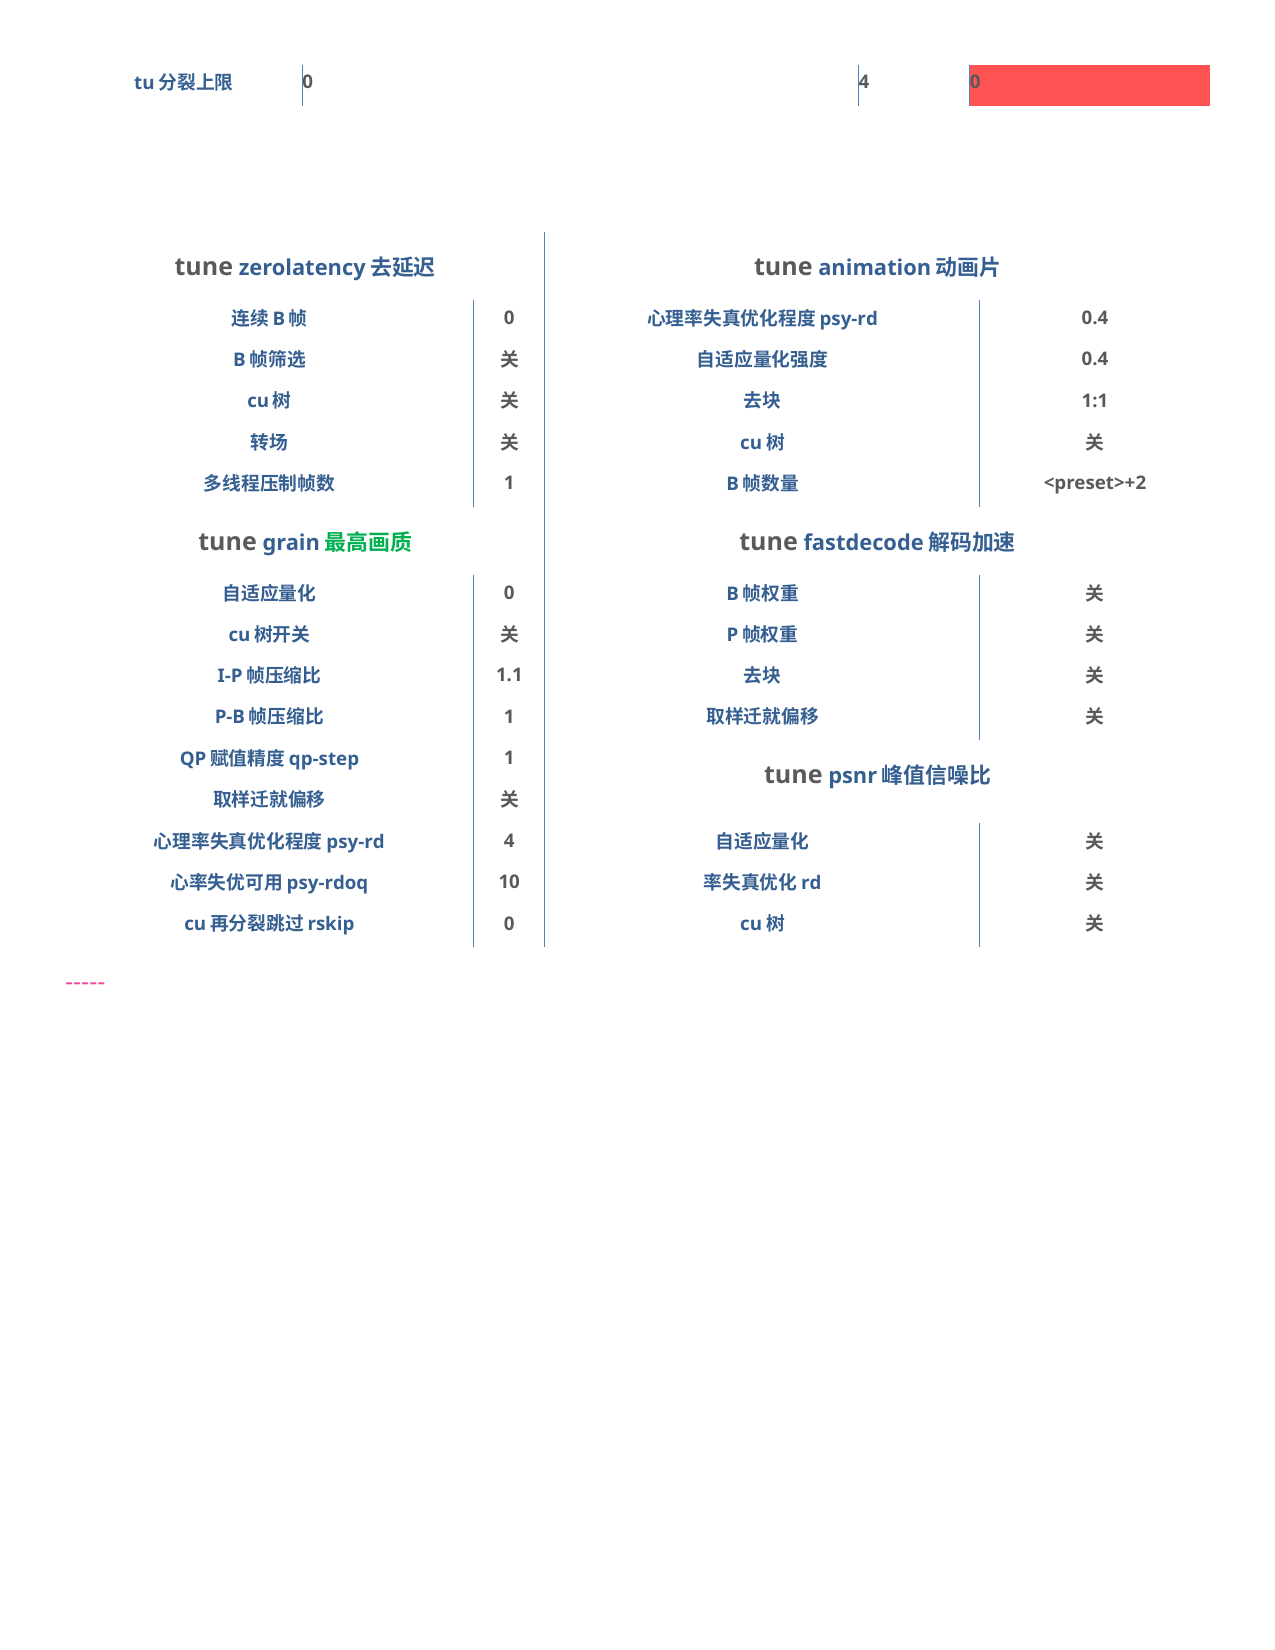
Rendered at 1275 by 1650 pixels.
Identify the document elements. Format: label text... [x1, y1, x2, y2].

table_cell 率失真优化rd [545, 864, 979, 906]
table_cell 10 [474, 864, 544, 906]
table_cell 心理率失真优化程度psy-rd [545, 300, 979, 341]
table_cell cu树 [545, 424, 979, 466]
table_cell cu再分裂跳过rskip [65, 906, 473, 947]
table_cell P帧权重 [545, 616, 979, 657]
table_cell 4 [859, 65, 969, 106]
table_cell 4 [474, 823, 544, 864]
table_cell 心率失优可用psy-rdoq [65, 864, 473, 906]
table_cell 关 [980, 823, 1210, 864]
table_cell tune psnr峰值信噪比 [545, 740, 1210, 823]
table_cell 关 [474, 782, 544, 823]
table_cell 连续B帧 [65, 300, 473, 341]
table_cell 1 [474, 699, 544, 740]
table_cell 0 [970, 65, 1210, 106]
table_cell I-P帧压缩比 [65, 658, 473, 699]
table_cell 转场 [65, 424, 473, 466]
table_cell 0.4 [980, 341, 1210, 383]
table_cell <preset>+2 [980, 466, 1210, 507]
table_cell 0 [474, 300, 544, 341]
table_cell 心理率失真优化程度psy-rd [65, 823, 473, 864]
table_cell 自适应量化强度 [545, 341, 979, 383]
text ----- [65, 947, 1210, 1015]
table_cell cu树 [65, 383, 473, 424]
table_cell 关 [474, 424, 544, 466]
table_cell 0.4 [980, 300, 1210, 341]
table_cell 关 [474, 383, 544, 424]
table_cell B帧权重 [545, 575, 979, 616]
table_cell tune fastdecode解码加速 [545, 507, 1210, 575]
table_cell 取样迁就偏移 [545, 699, 979, 740]
table_cell tu分裂上限 [65, 65, 302, 106]
table_cell 0 [474, 906, 544, 947]
table_cell QP赋值精度qp-step [65, 740, 473, 782]
table_cell 关 [980, 906, 1210, 947]
table_cell cu树开关 [65, 616, 473, 657]
table_cell 去块 [545, 383, 979, 424]
table_cell cu树 [545, 906, 979, 947]
table_cell tune grain最高画质 [65, 507, 544, 575]
table_cell 自适应量化 [65, 575, 473, 616]
table_cell 关 [980, 864, 1210, 906]
table_cell 取样迁就偏移 [65, 782, 473, 823]
table_cell 关 [980, 699, 1210, 740]
table_cell 1.1 [474, 658, 544, 699]
table_cell 1 [474, 740, 544, 782]
table_cell B帧数量 [545, 466, 979, 507]
table_header tune animation动画片 [545, 232, 1210, 300]
table_cell 关 [980, 658, 1210, 699]
table_cell 关 [980, 575, 1210, 616]
table_cell 关 [474, 616, 544, 657]
table_cell P-B帧压缩比 [65, 699, 473, 740]
table_cell 关 [474, 341, 544, 383]
table_cell 自适应量化 [545, 823, 979, 864]
table_cell 1 [474, 466, 544, 507]
table_cell 多线程压制帧数 [65, 466, 473, 507]
table_cell 0 [474, 575, 544, 616]
table_cell 0 [303, 65, 858, 106]
table_cell 去块 [545, 658, 979, 699]
table_cell 1:1 [980, 383, 1210, 424]
table_cell B帧筛选 [65, 341, 473, 383]
table_header tune zerolatency去延迟 [65, 232, 544, 300]
table_cell 关 [980, 616, 1210, 657]
table_cell 关 [980, 424, 1210, 466]
